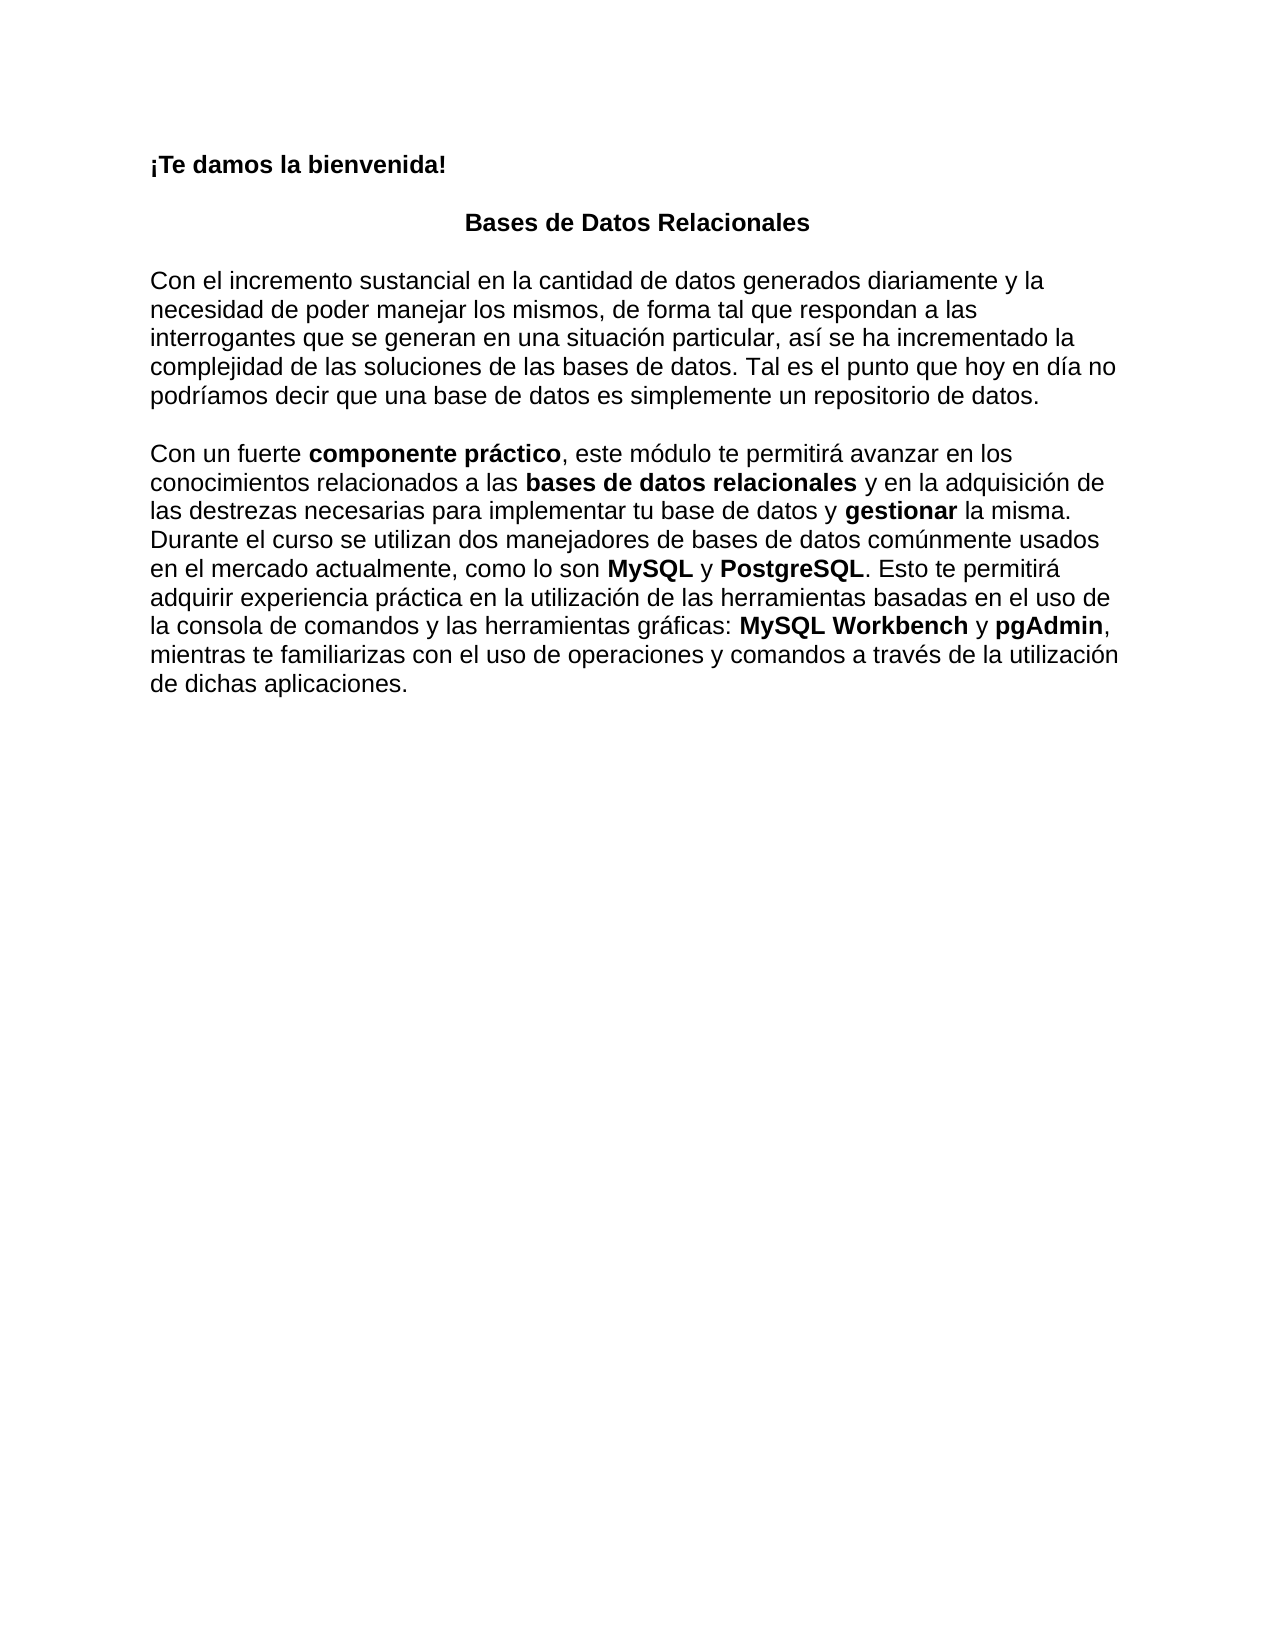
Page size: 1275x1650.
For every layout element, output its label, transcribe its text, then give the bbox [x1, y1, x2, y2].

text Con un fuerte componente práctico, este módulo te permitirá avanzar en los conocimientos relacionados a las bases de datos relacionales y en la adquisición de las destrezas necesarias para implementar tu base de datos y gestionar la misma. Durante el curso se utilizan dos manejadores de bases de datos comúnmente usados en el mercado actualmente, como lo son MySQL y PostgreSQL. Esto te permitirá adquirir experiencia práctica en la utilización de las herramientas basadas en el uso de la consola de comandos y las herramientas gráficas: MySQL Workbench y pgAdmin, mientras te familiarizas con el uso de operaciones y comandos a través de la utilización de dichas aplicaciones. [150, 439, 1125, 697]
text Bases de Datos Relacionales [150, 208, 1125, 237]
text Con el incremento sustancial en la cantidad de datos generados diariamente y la necesidad de poder manejar los mismos, de forma tal que respondan a las interrogantes que se generan en una situación particular, así se ha incrementado la complejidad de las soluciones de las bases de datos. Tal es el punto que hoy en día no podríamos decir que una base de datos es simplemente un repositorio de datos. [150, 266, 1125, 409]
text ¡Te damos la bienvenida! [150, 150, 1125, 179]
